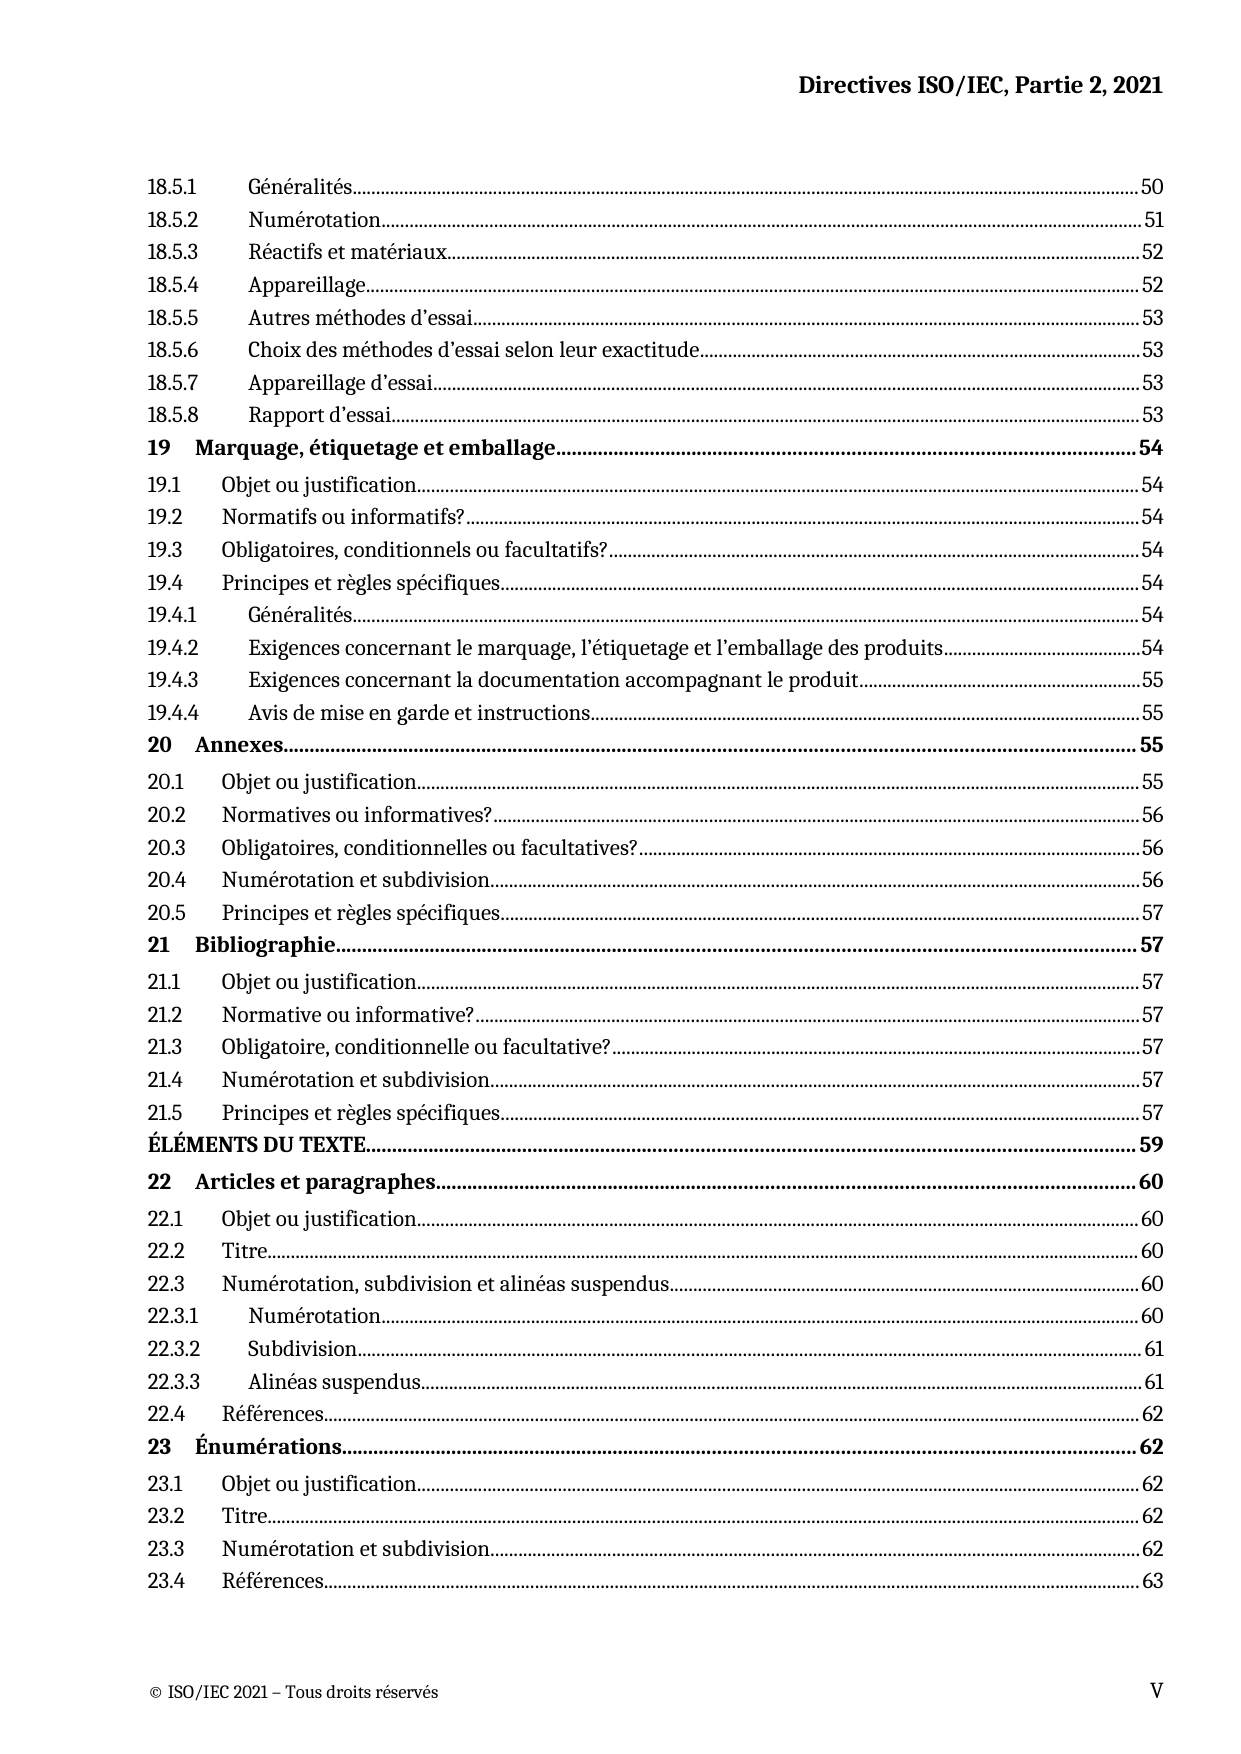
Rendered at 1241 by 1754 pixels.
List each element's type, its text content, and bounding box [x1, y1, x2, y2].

text 18.5.2 Numérotation 51 [148, 206, 1163, 233]
text 21 Bibliographie 57 [148, 932, 1163, 958]
text 18.5.5 Autres méthodes d’essai 53 [148, 304, 1163, 331]
text 20.2 Normatives ou informatives? 56 [148, 802, 1163, 828]
text 19.3 Obligatoires, conditionnels ou facultatifs? 54 [148, 537, 1163, 563]
text 19.4.1 Généralités 54 [148, 602, 1163, 628]
text 18.5.3 Réactifs et matériaux 52 [148, 239, 1163, 265]
text 22.1 Objet ou justification 60 [148, 1205, 1163, 1232]
text 19.2 Normatifs ou informatifs? 54 [148, 504, 1163, 530]
text 20 Annexes 55 [148, 732, 1163, 759]
text 23.4 Références 63 [148, 1568, 1163, 1594]
text 23.1 Objet ou justification 62 [148, 1470, 1163, 1497]
text 22.2 Titre 60 [148, 1238, 1163, 1264]
text 21.4 Numérotation et subdivision 57 [148, 1067, 1163, 1093]
text 22 Articles et paragraphes 60 [148, 1169, 1163, 1195]
text 22.3.1 Numérotation 60 [148, 1303, 1163, 1329]
text 23 Énumérations 62 [148, 1434, 1163, 1460]
text 19.4 Principes et règles spécifiques 54 [148, 569, 1163, 596]
text 20.1 Objet ou justification 55 [148, 769, 1163, 795]
text 19.4.4 Avis de mise en garde et instructions 55 [148, 700, 1163, 726]
text 20.4 Numérotation et subdivision 56 [148, 867, 1163, 893]
text 21.3 Obligatoire, conditionnelle ou facultative? 57 [148, 1034, 1163, 1060]
text 18.5.4 Appareillage 52 [148, 272, 1163, 298]
text 19.1 Objet ou justification 54 [148, 471, 1163, 498]
text 19 Marquage, étiquetage et emballage 54 [148, 435, 1163, 461]
text 18.5.1 Généralités 50 [148, 174, 1163, 200]
text 21.1 Objet ou justification 57 [148, 969, 1163, 995]
text 19.4.3 Exigences concernant la documentation accompagnant le produit 55 [148, 667, 1163, 693]
text 22.3.2 Subdivision 61 [148, 1336, 1163, 1362]
text 18.5.6 Choix des méthodes d’essai selon leur exactitude 53 [148, 337, 1163, 363]
text 21.5 Principes et règles spécifiques 57 [148, 1099, 1163, 1126]
text 22.3 Numérotation, subdivision et alinéas suspendus 60 [148, 1271, 1163, 1297]
text ÉLÉMENTS DU TEXTE 59 [148, 1132, 1163, 1158]
text 23.2 Titre 62 [148, 1503, 1163, 1529]
text 19.4.2 Exigences concernant le marquage, l’étiquetage et l’emballage des produits 54 [148, 634, 1163, 661]
text 22.3.3 Alinéas suspendus 61 [148, 1368, 1163, 1395]
text 22.4 Références 62 [148, 1401, 1163, 1427]
text 21.2 Normative ou informative? 57 [148, 1001, 1163, 1028]
text 23.3 Numérotation et subdivision 62 [148, 1536, 1163, 1562]
text 20.3 Obligatoires, conditionnelles ou facultatives? 56 [148, 834, 1163, 861]
text 20.5 Principes et règles spécifiques 57 [148, 899, 1163, 926]
text 18.5.8 Rapport d’essai 53 [148, 402, 1163, 428]
text 18.5.7 Appareillage d’essai 53 [148, 369, 1163, 396]
